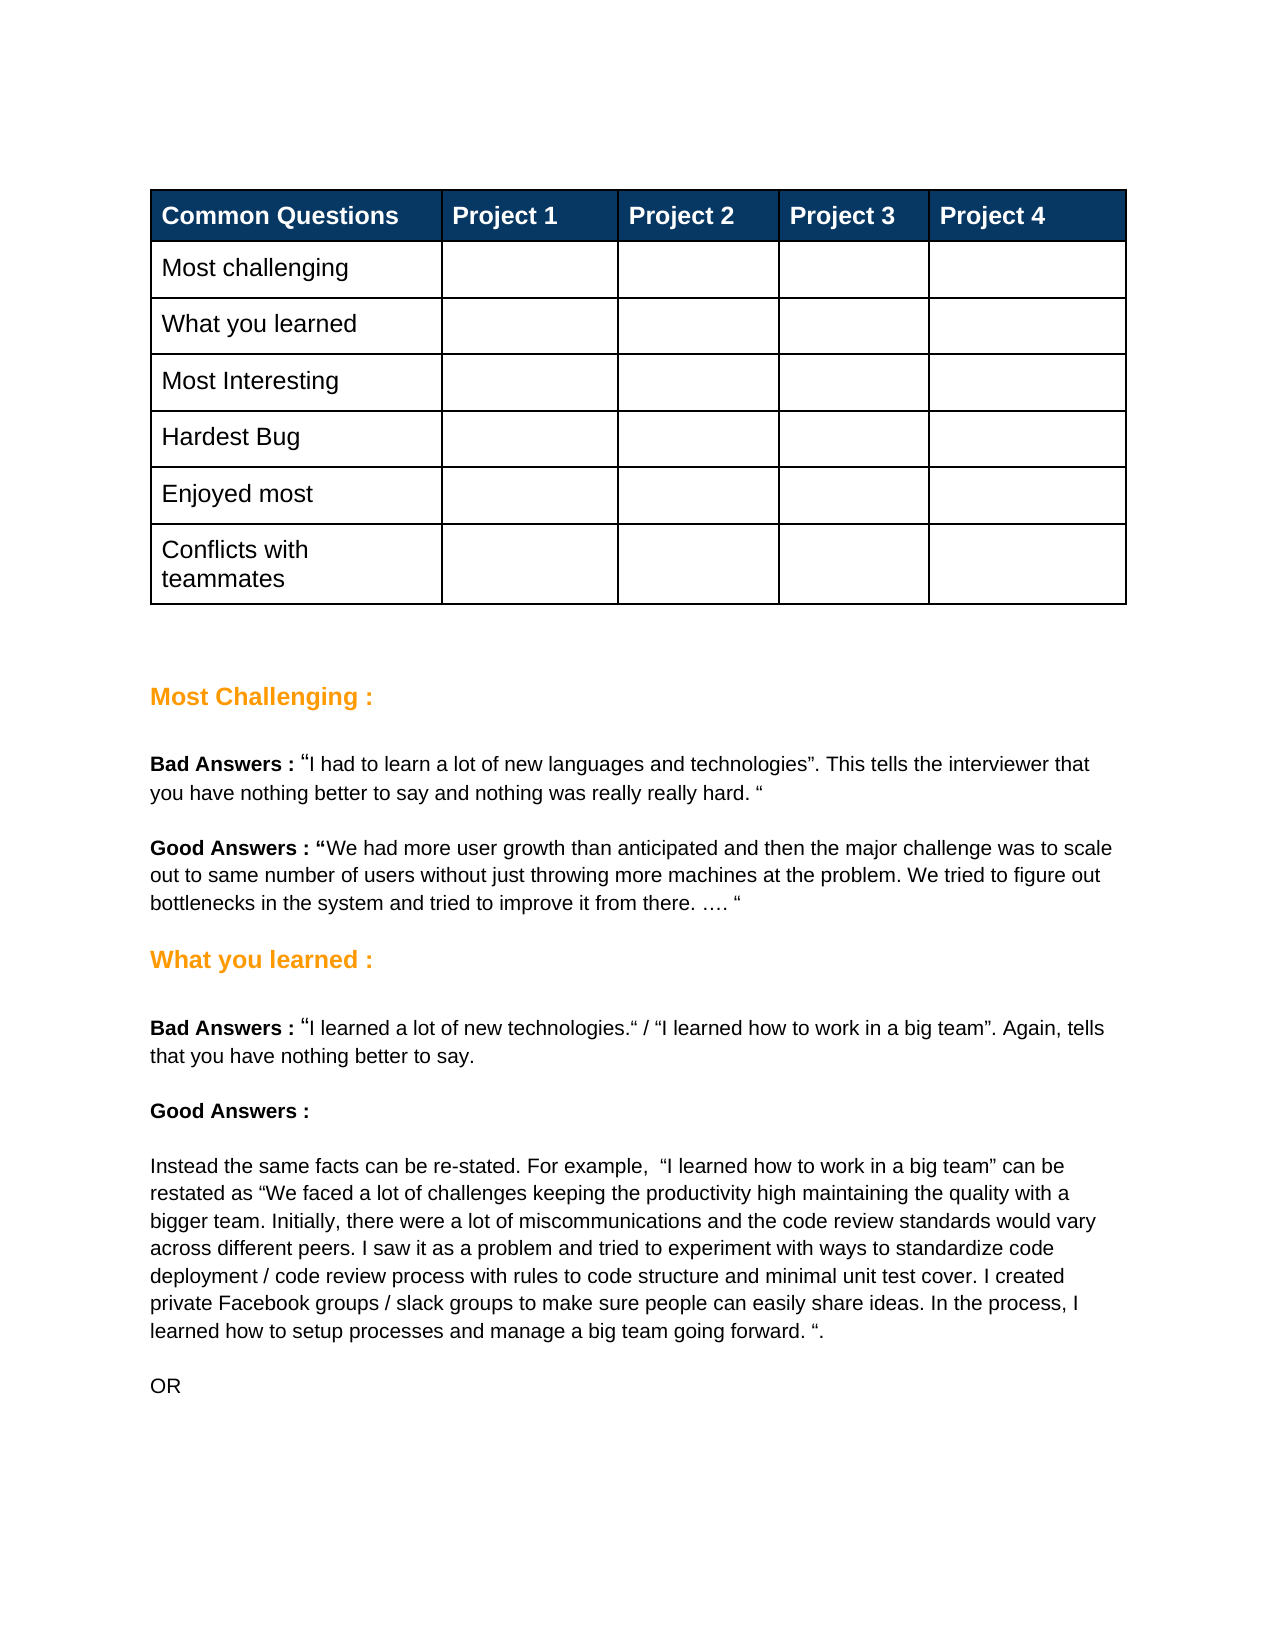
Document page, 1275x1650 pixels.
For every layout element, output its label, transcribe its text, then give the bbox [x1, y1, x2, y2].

table_cell [443, 355, 617, 409]
table_cell [780, 412, 928, 466]
table_cell [619, 412, 778, 466]
table_cell [930, 242, 1125, 297]
table_header Project 1 [443, 191, 617, 240]
table_cell [780, 299, 928, 353]
table_cell [443, 525, 617, 603]
table_header Project 2 [619, 191, 778, 240]
table_cell Most challenging [152, 242, 441, 297]
text OR [150, 1374, 1125, 1398]
table_cell [930, 525, 1125, 603]
table_cell What you learned [152, 299, 441, 353]
table_cell [930, 468, 1125, 522]
text Most Challenging : [150, 682, 1125, 711]
table_cell [780, 242, 928, 297]
table_header Project 3 [780, 191, 928, 240]
table_cell [930, 412, 1125, 466]
table_cell [443, 468, 617, 522]
table_cell [930, 299, 1125, 353]
table_cell [619, 299, 778, 353]
text Instead the same facts can be re-stated. For example, “I learned how to work in a big team” can be restated as “We faced a lot of challenges keeping the productivity high maintaining the quality with a bigger team. Initially, there were a lot of miscommunications and the code review standards would vary across different peers. I saw it as a problem and tried to experiment with ways to standardize code deployment / code review process with rules to code structure and minimal unit test cover. I created private Facebook groups / slack groups to make sure people can easily share ideas. In the process, I learned how to setup processes and manage a big team going forward. “. [150, 1154, 1125, 1343]
table_header Common Questions [152, 191, 441, 240]
table_cell [619, 525, 778, 603]
table_cell Enjoyed most [152, 468, 441, 522]
table_cell [619, 242, 778, 297]
table_cell Most Interesting [152, 355, 441, 409]
text What you learned : [150, 945, 1125, 974]
table_cell Conflicts with teammates [152, 525, 441, 603]
table_cell [443, 299, 617, 353]
text Bad Answers : “I had to learn a lot of new languages and technologies”. This tells the interviewer that you have nothing better to say and nothing was really really hard. “ [150, 748, 1125, 804]
table_cell [780, 525, 928, 603]
table_cell [619, 355, 778, 409]
text Good Answers : “We had more user growth than anticipated and then the major challenge was to scale out to same number of users without just throwing more machines at the problem. We tried to figure out bottlenecks in the system and tried to improve it from there. …. “ [150, 835, 1125, 914]
table_cell [619, 468, 778, 522]
text Bad Answers : “I learned a lot of new technologies.“ / “I learned how to work in a big team”. Again, tells that you have nothing better to say. [150, 1011, 1125, 1068]
text Good Answers : [150, 1099, 1125, 1123]
table_cell [443, 412, 617, 466]
table_cell Hardest Bug [152, 412, 441, 466]
table_header Project 4 [930, 191, 1125, 240]
table_cell [443, 242, 617, 297]
table_cell [780, 355, 928, 409]
table_cell [930, 355, 1125, 409]
table_cell [780, 468, 928, 522]
